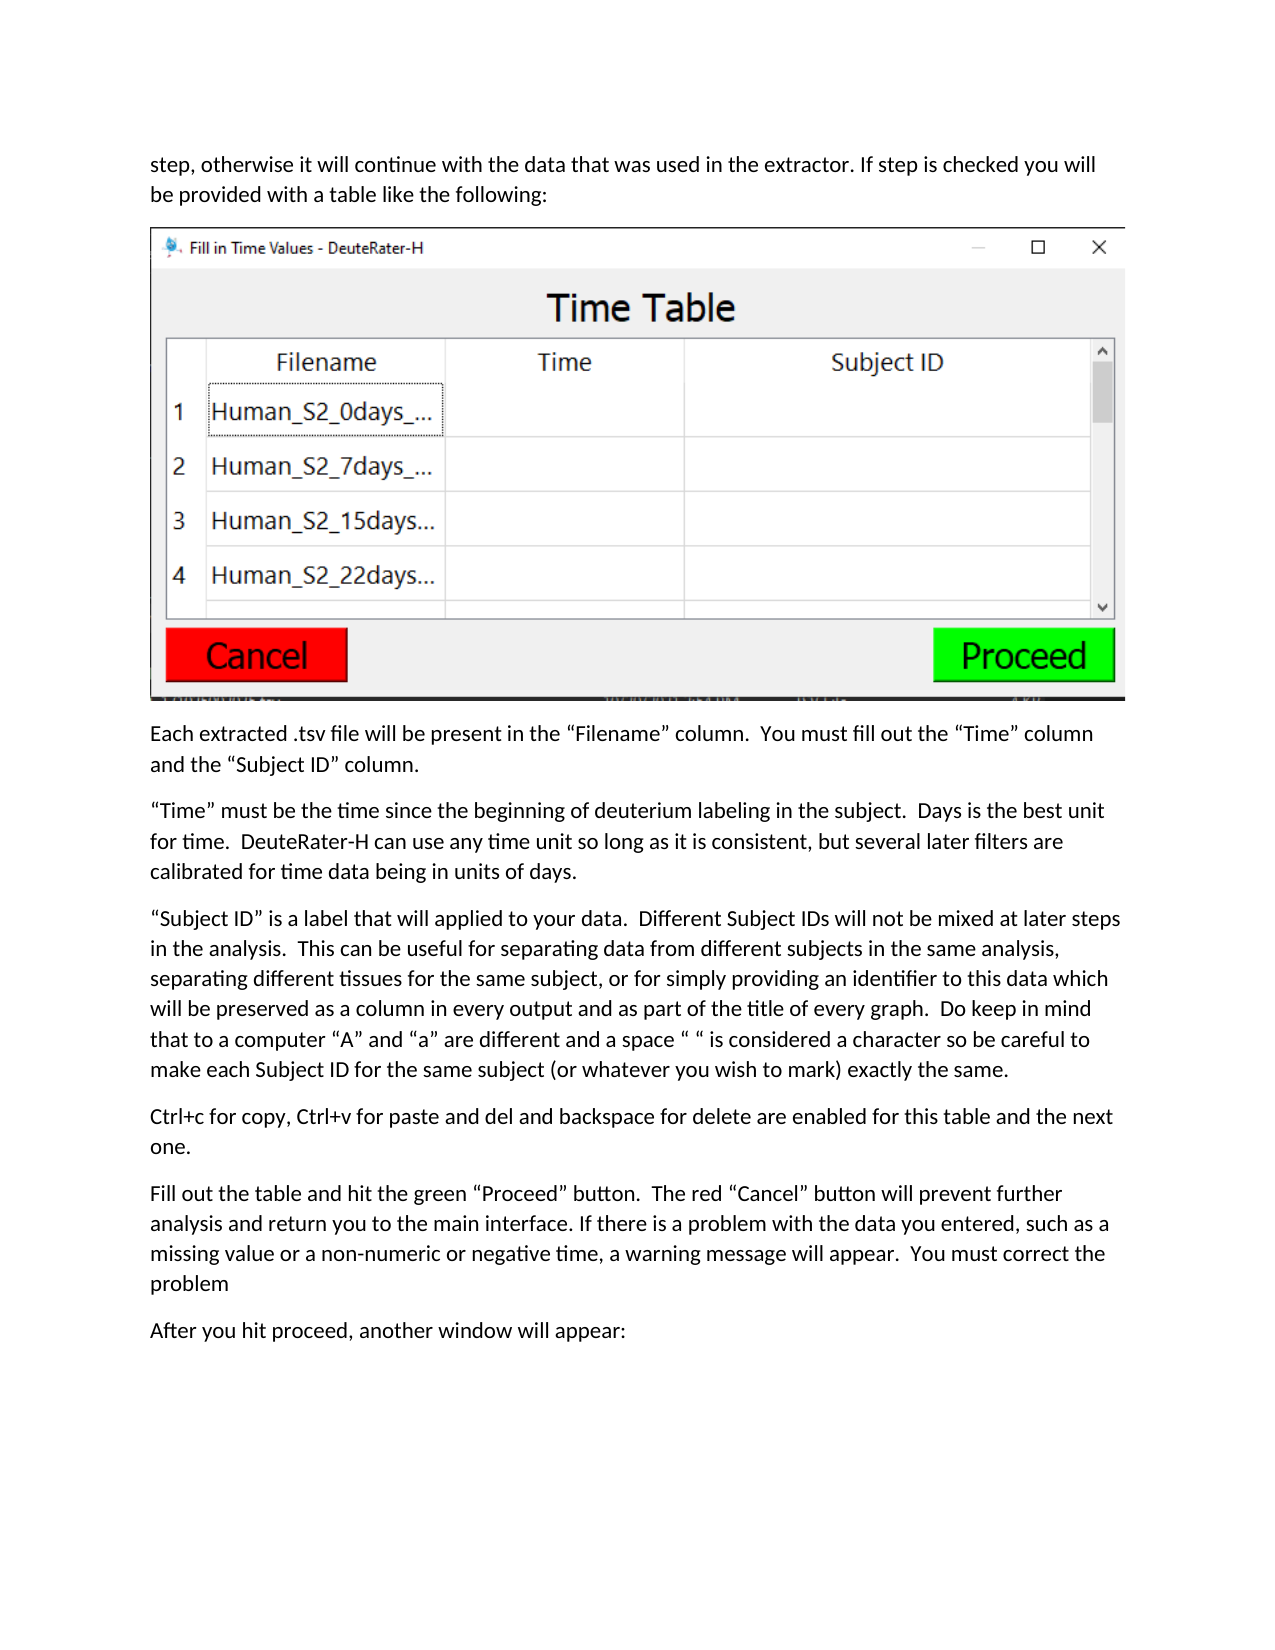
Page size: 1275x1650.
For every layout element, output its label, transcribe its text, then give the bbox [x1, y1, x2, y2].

text “Subject ID” is a label that will applied to your data. Different Subject IDs will not be mixed at later steps in the analysis. This can be useful for separating data from different subjects in the same analysis, separating different tissues for the same subject, or for simply providing an identifier to this data which will be preserved as a column in every output and as part of the title of every graph. Do keep in mind that to a computer “A” and “a” are different and a space “ “ is considered a character so be careful to make each Subject ID for the same subject (or whatever you wish to mark) exactly the same. [150, 904, 1125, 1083]
text “Time” must be the time since the beginning of deuterium labeling in the subject. Days is the best unit for time. DeuteRater-H can use any time unit so long as it is consistent, but several later filters are calibrated for time data being in units of days. [150, 797, 1125, 885]
text Fill out the table and hit the green “Proceed” button. The red “Cancel” button will prevent further analysis and return you to the main interface. If there is a problem with the data you entered, such as a missing value or a non-numeric or negative time, a warning message will appear. You must correct the problem [150, 1179, 1125, 1297]
text Each extracted .tsv file will be present in the “Filename” column. You must fill out the “Time” column and the “Subject ID” column. [150, 719, 1125, 778]
text After you hit proceed, another window will appear: [150, 1316, 1125, 1344]
text Ctrl+c for copy, Ctrl+v for paste and del and backspace for delete are enabled for this table and the next one. [150, 1102, 1125, 1160]
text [150, 150, 1125, 208]
picture [150, 227, 1125, 701]
